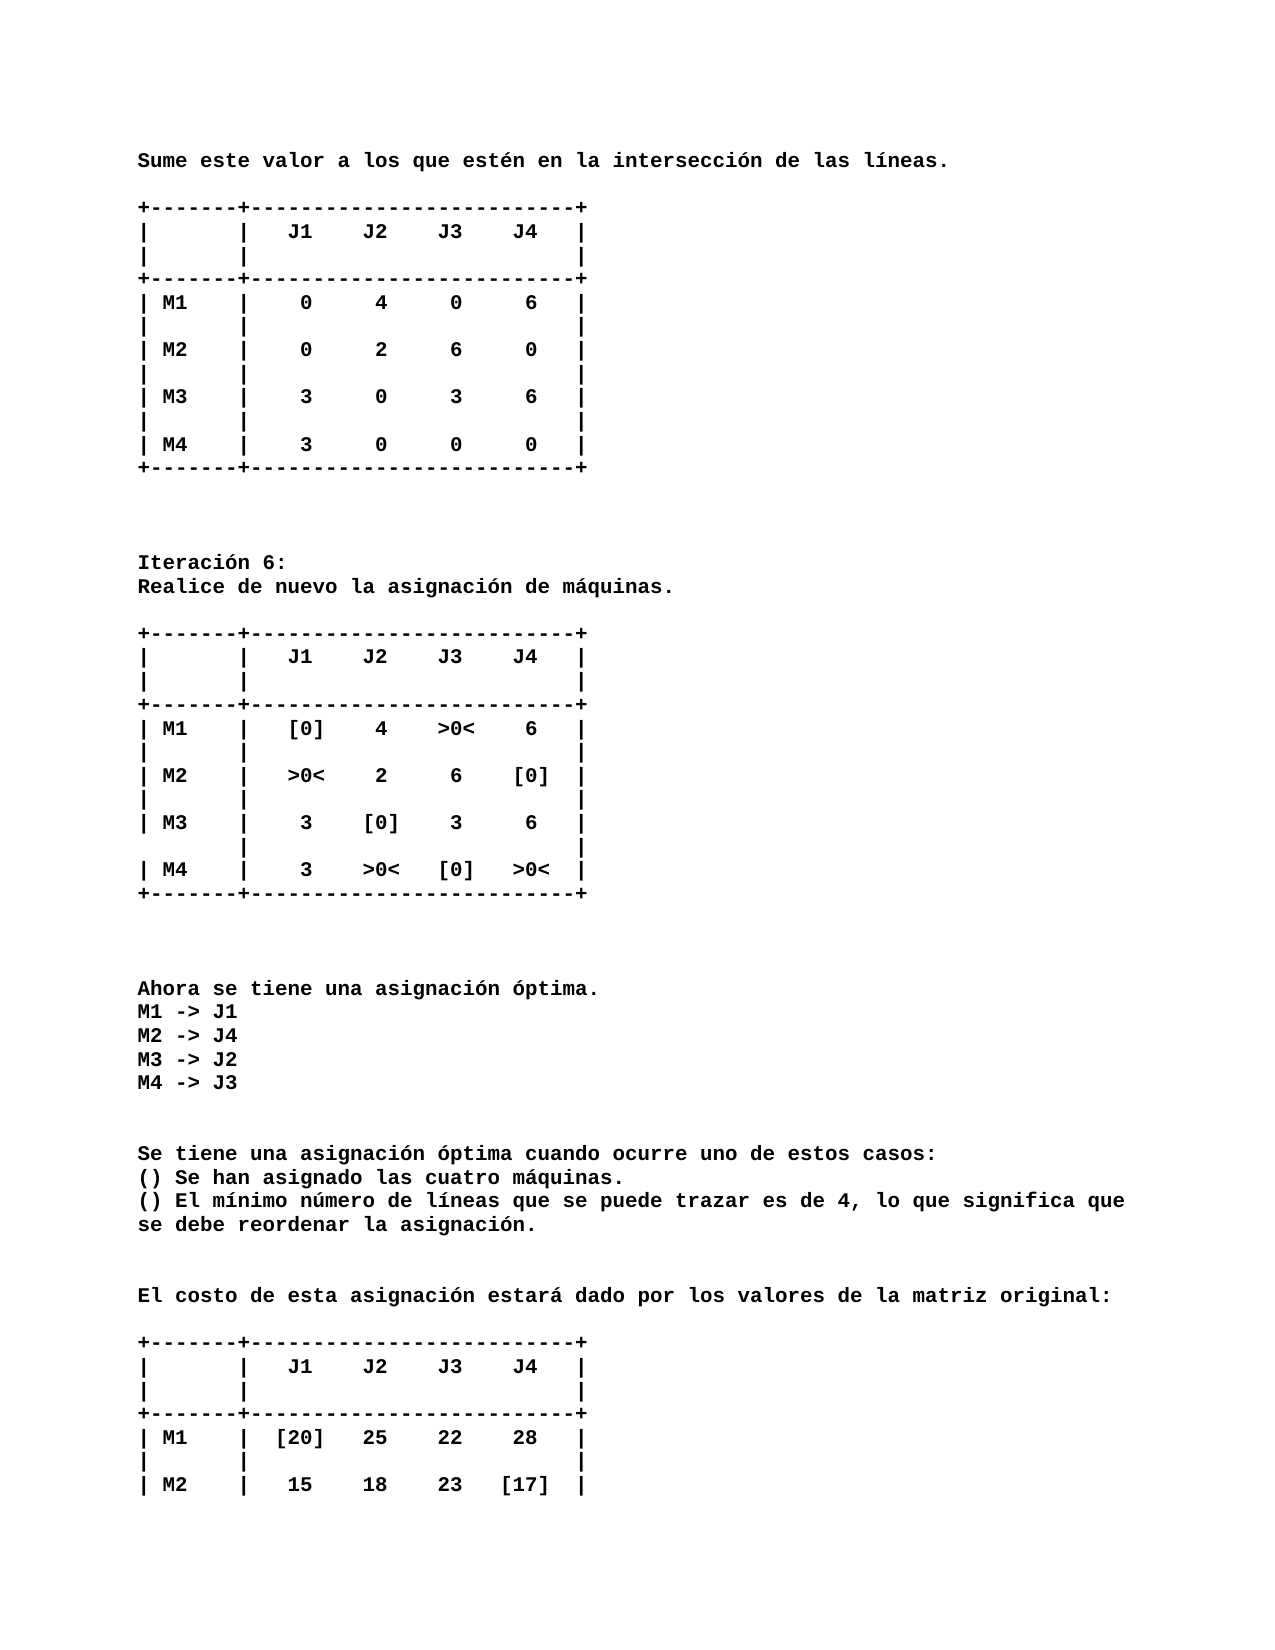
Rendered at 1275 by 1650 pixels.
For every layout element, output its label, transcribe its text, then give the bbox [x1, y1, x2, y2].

text () Se han asignado las cuatro máquinas. [137, 1167, 1138, 1190]
text | M2 | 15 18 23 [17] | [137, 1474, 1138, 1498]
text +-------+--------------------------+ [137, 457, 1138, 481]
text | | | [137, 741, 1138, 765]
text +-------+--------------------------+ [137, 197, 1138, 221]
text El costo de esta asignación estará dado por los valores de la matriz original: [137, 1285, 1138, 1309]
text | M1 | [20] 25 22 28 | [137, 1427, 1138, 1451]
text M2 -> J4 [137, 1025, 1138, 1048]
text M4 -> J3 [137, 1072, 1138, 1096]
text Iteración 6: [137, 552, 1138, 576]
text +-------+--------------------------+ [137, 1332, 1138, 1356]
text | | | [137, 244, 1138, 268]
text Sume este valor a los que estén en la intersección de las líneas. [137, 150, 1138, 174]
text | | | [137, 788, 1138, 812]
text | M4 | 3 >0< [0] >0< | [137, 859, 1138, 883]
text +-------+--------------------------+ [137, 623, 1138, 647]
text +-------+--------------------------+ [137, 268, 1138, 292]
text | | | [137, 363, 1138, 386]
text | | J1 J2 J3 J4 | [137, 221, 1138, 244]
text M3 -> J2 [137, 1048, 1138, 1072]
text | | [137, 836, 1138, 859]
text | M1 | [0] 4 >0< 6 | [137, 717, 1138, 741]
text | | | [137, 410, 1138, 434]
text +-------+--------------------------+ [137, 694, 1138, 717]
text | M3 | 3 [0] 3 6 | [137, 812, 1138, 836]
text Realice de nuevo la asignación de máquinas. [137, 576, 1138, 599]
text | M2 | >0< 2 6 [0] | [137, 765, 1138, 788]
text | | J1 J2 J3 J4 | [137, 1356, 1138, 1379]
text +-------+--------------------------+ [137, 1403, 1138, 1427]
text M1 -> J1 [137, 1001, 1138, 1025]
text () El mínimo número de líneas que se puede trazar es de 4, lo que significa que se debe reordenar la asignación. [137, 1190, 1138, 1238]
text | | J1 J2 J3 J4 | [137, 647, 1138, 670]
text | M1 | 0 4 0 6 | [137, 292, 1138, 316]
text | | | [137, 670, 1138, 694]
text | M4 | 3 0 0 0 | [137, 434, 1138, 457]
text | | | [137, 316, 1138, 339]
text | | | [137, 1379, 1138, 1403]
text Se tiene una asignación óptima cuando ocurre uno de estos casos: [137, 1143, 1138, 1167]
text | M3 | 3 0 3 6 | [137, 386, 1138, 410]
text | M2 | 0 2 6 0 | [137, 339, 1138, 363]
text Ahora se tiene una asignación óptima. [137, 978, 1138, 1001]
text | | | [137, 1451, 1138, 1474]
text +-------+--------------------------+ [137, 883, 1138, 907]
